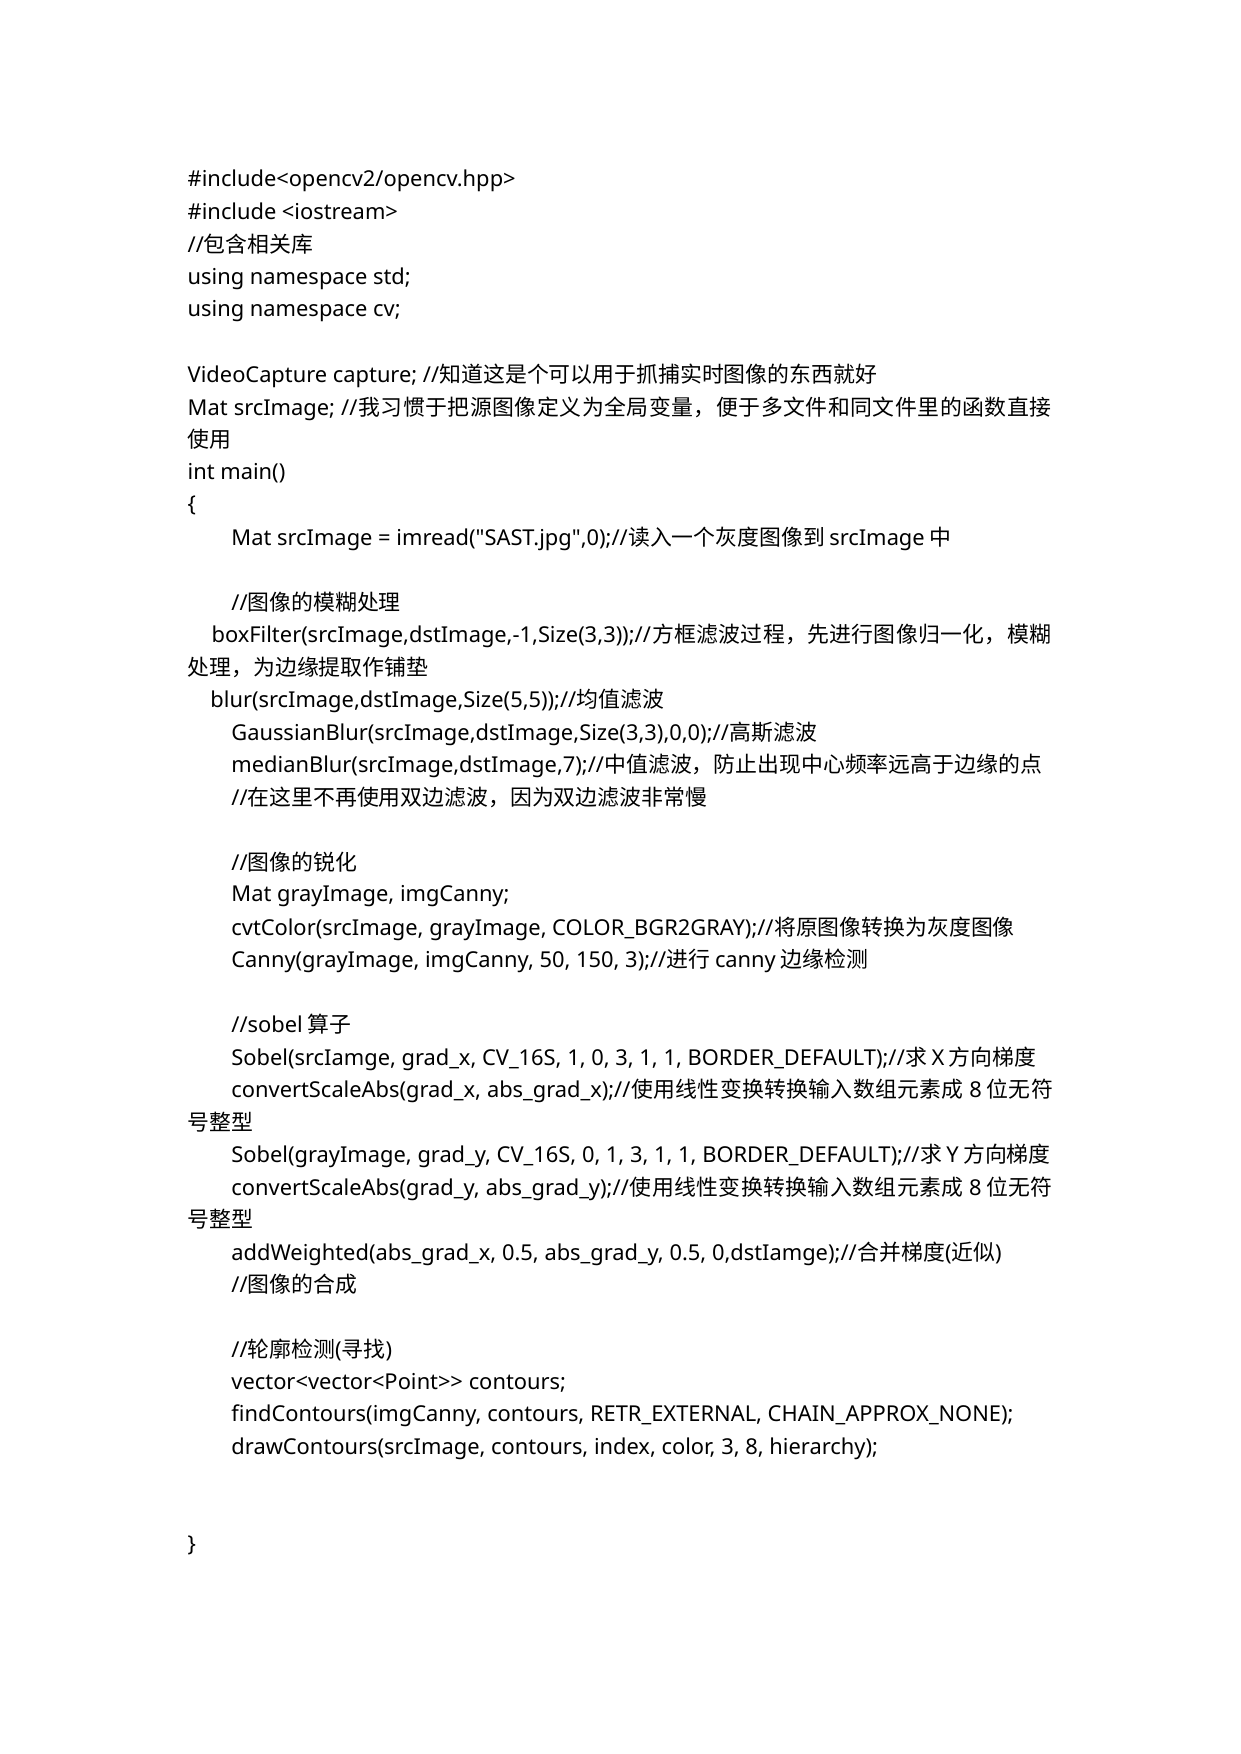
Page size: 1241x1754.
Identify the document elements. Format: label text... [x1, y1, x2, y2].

text Mat srcImage = imread("SAST.jpg",0);//读入一个灰度图像到srcImage中 [187, 519, 1053, 552]
text drawContours(srcImage, contours, index, color, 3, 8, hierarchy); [187, 1429, 1053, 1462]
text Mat grayImage, imgCanny; [187, 877, 1053, 909]
text using namespace std; [187, 259, 1053, 292]
text Sobel(grayImage, grad_y, CV_16S, 0, 1, 3, 1, 1, BORDER_DEFAULT);//求Y方向梯度 [187, 1137, 1053, 1169]
text vector<vector<Point>> contours; [187, 1364, 1053, 1397]
text GaussianBlur(srcImage,dstImage,Size(3,3),0,0);//高斯滤波 [187, 714, 1053, 747]
text //图像的合成 [187, 1267, 1053, 1299]
text #include <iostream> [187, 194, 1053, 227]
text cvtColor(srcImage, grayImage, COLOR_BGR2GRAY);//将原图像转换为灰度图像 [187, 909, 1053, 942]
text //图像的模糊处理 [187, 584, 1053, 617]
text Sobel(srcIamge, grad_x, CV_16S, 1, 0, 3, 1, 1, BORDER_DEFAULT);//求X方向梯度 [187, 1039, 1053, 1072]
text boxFilter(srcImage,dstImage,-1,Size(3,3));//方框滤波过程，先进行图像归一化，模糊处理，为边缘提取作铺垫 [187, 617, 1053, 682]
text //在这里不再使用双边滤波，因为双边滤波非常慢 [187, 779, 1053, 812]
text using namespace cv; [187, 292, 1053, 324]
text addWeighted(abs_grad_x, 0.5, abs_grad_y, 0.5, 0,dstIamge);//合并梯度(近似) [187, 1234, 1053, 1267]
text convertScaleAbs(grad_y, abs_grad_y);//使用线性变换转换输入数组元素成8位无符号整型 [187, 1169, 1053, 1234]
text VideoCapture capture; //知道这是个可以用于抓捕实时图像的东西就好 [187, 357, 1053, 389]
text blur(srcImage,dstImage,Size(5,5));//均值滤波 [187, 682, 1053, 714]
text Mat srcImage; //我习惯于把源图像定义为全局变量，便于多文件和同文件里的函数直接使用 [187, 389, 1053, 454]
text findContours(imgCanny, contours, RETR_EXTERNAL, CHAIN_APPROX_NONE); [187, 1397, 1053, 1429]
text //图像的锐化 [187, 844, 1053, 877]
text //包含相关库 [187, 227, 1053, 259]
text { [187, 487, 1053, 519]
text int main() [187, 454, 1053, 487]
text #include<opencv2/opencv.hpp> [187, 162, 1053, 194]
text //sobel算子 [187, 1007, 1053, 1039]
text medianBlur(srcImage,dstImage,7);//中值滤波，防止出现中心频率远高于边缘的点 [187, 747, 1053, 779]
text Canny(grayImage, imgCanny, 50, 150, 3);//进行canny边缘检测 [187, 942, 1053, 974]
text } [187, 1527, 1053, 1559]
text convertScaleAbs(grad_x, abs_grad_x);//使用线性变换转换输入数组元素成8位无符号整型 [187, 1072, 1053, 1137]
text //轮廓检测(寻找) [187, 1332, 1053, 1364]
